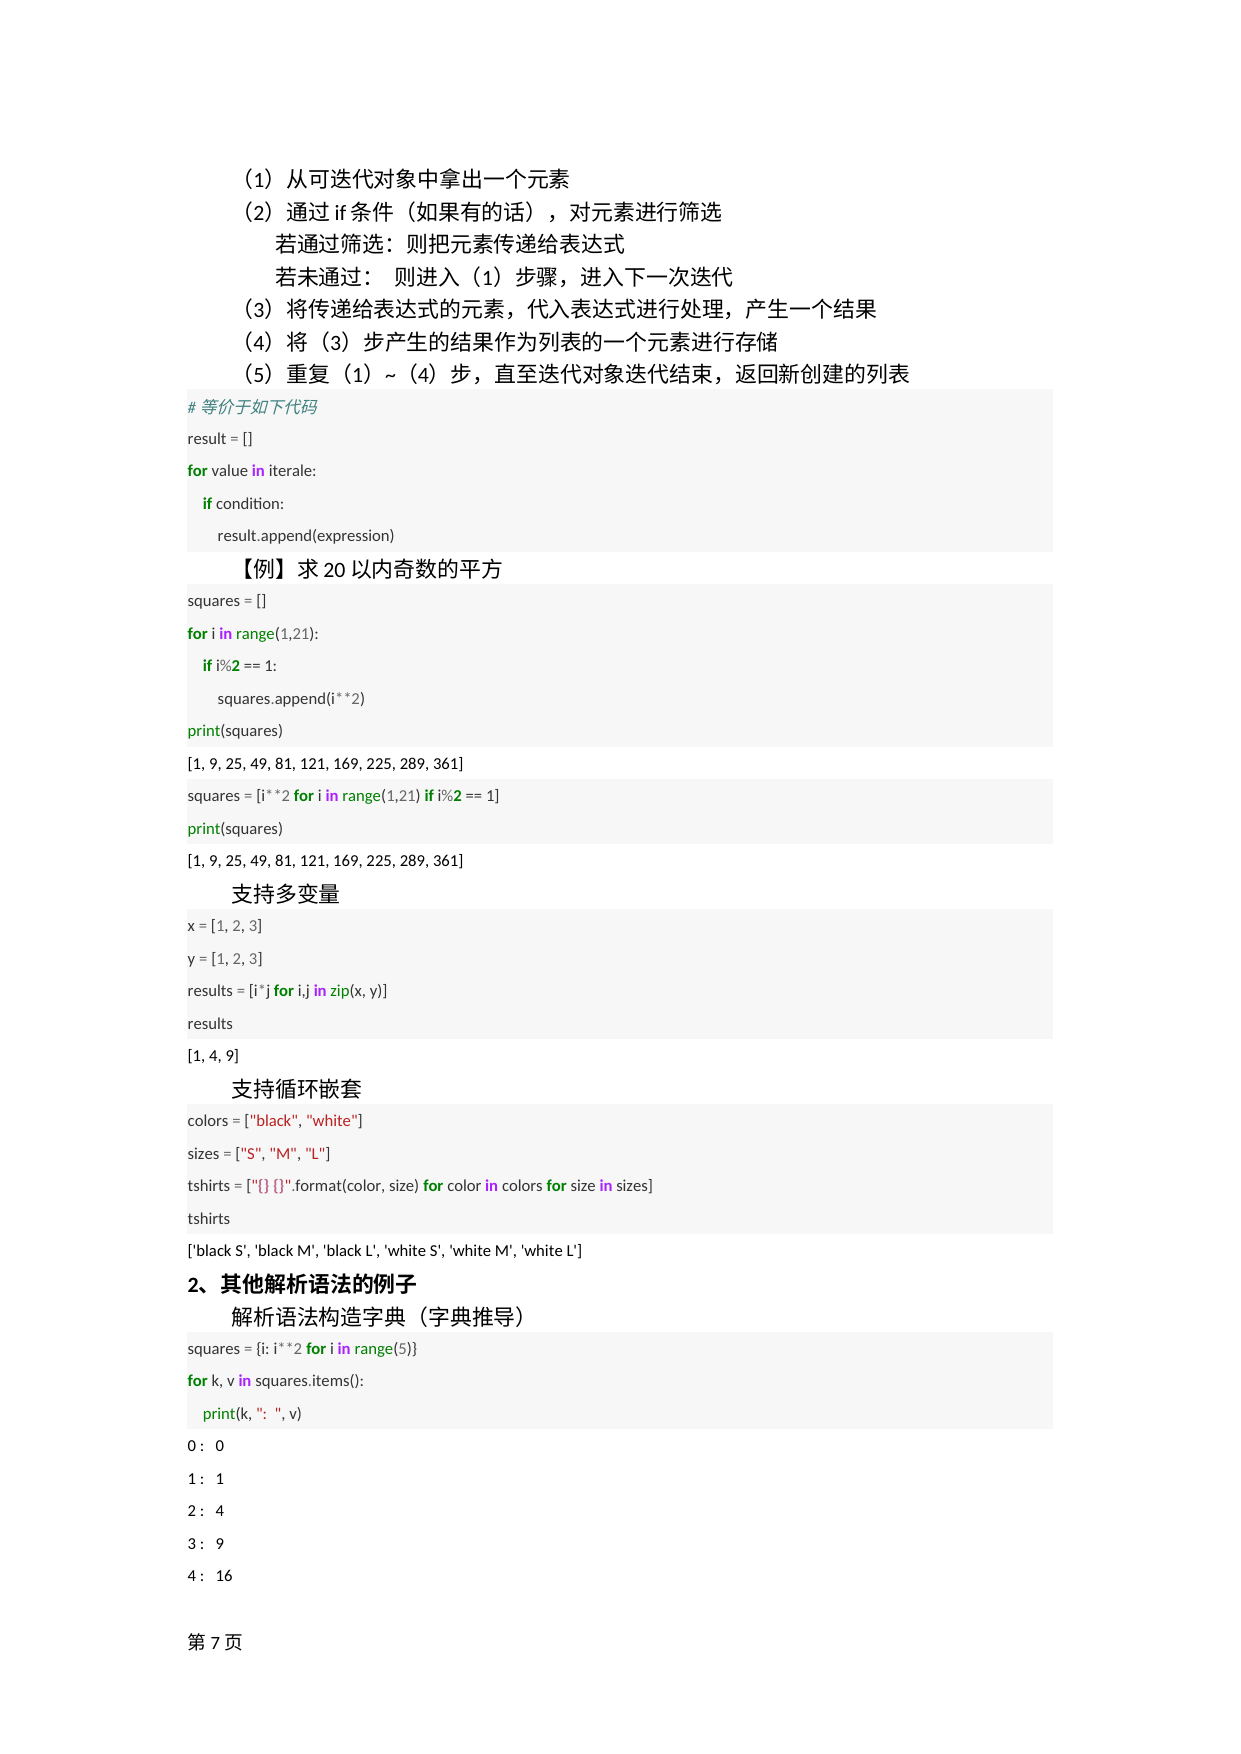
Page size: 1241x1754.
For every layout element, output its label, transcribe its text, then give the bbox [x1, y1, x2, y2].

text [1, 9, 25, 49, 81, 121, 169, 225, 289, 361] [187, 844, 1053, 877]
text result = [] [187, 422, 1053, 454]
text （5）重复（1）~（4）步，直至迭代对象迭代结束，返回新创建的列表 [187, 357, 1053, 389]
text 2 : 4 [187, 1494, 1053, 1527]
text （3）将传递给表达式的元素，代入表达式进行处理，产生一个结果 [187, 292, 1053, 324]
text sizes = ["S", "M", "L"] [187, 1137, 1053, 1169]
text [1, 9, 25, 49, 81, 121, 169, 225, 289, 361] [187, 747, 1053, 779]
text print(k, ": ", v) [187, 1397, 1053, 1429]
text x = [1, 2, 3] [187, 909, 1053, 942]
text # 等价于如下代码 [187, 389, 1053, 422]
text 1 : 1 [187, 1462, 1053, 1494]
text （2）通过if条件（如果有的话），对元素进行筛选 [187, 194, 1053, 227]
text ['black S', 'black M', 'black L', 'white S', 'white M', 'white L'] [187, 1234, 1053, 1267]
text for i in range(1,21): [187, 617, 1053, 649]
text （1）从可迭代对象中拿出一个元素 [187, 162, 1053, 194]
text 2、其他解析语法的例子 [187, 1267, 1053, 1299]
text if condition: [187, 487, 1053, 519]
text for k, v in squares.items(): [187, 1364, 1053, 1397]
text tshirts [187, 1202, 1053, 1234]
text 解析语法构造字典（字典推导） [187, 1299, 1053, 1332]
text 【例】求20以内奇数的平方 [187, 552, 1053, 584]
text 支持多变量 [187, 877, 1053, 909]
text result.append(expression) [187, 519, 1053, 552]
text if i%2 == 1: [187, 649, 1053, 682]
text squares.append(i**2) [187, 682, 1053, 714]
text print(squares) [187, 714, 1053, 747]
text 0 : 0 [187, 1429, 1053, 1462]
text tshirts = ["{} {}".format(color, size) for color in colors for size in sizes] [187, 1169, 1053, 1202]
text colors = ["black", "white"] [187, 1104, 1053, 1137]
text squares = [i**2 for i in range(1,21) if i%2 == 1] [187, 779, 1053, 812]
text 4 : 16 [187, 1559, 1053, 1592]
text 支持循环嵌套 [187, 1072, 1053, 1104]
text （4）将（3）步产生的结果作为列表的一个元素进行存储 [187, 324, 1053, 357]
text for value in iterale: [187, 454, 1053, 487]
text y = [1, 2, 3] [187, 942, 1053, 974]
text results [187, 1007, 1053, 1039]
text [1, 4, 9] [187, 1039, 1053, 1072]
text 3 : 9 [187, 1527, 1053, 1559]
text results = [i*j for i,j in zip(x, y)] [187, 974, 1053, 1007]
text 若通过筛选：则把元素传递给表达式 [187, 227, 1053, 259]
text 若未通过： 则进入（1）步骤，进入下一次迭代 [187, 259, 1053, 292]
text print(squares) [187, 812, 1053, 844]
text squares = {i: i**2 for i in range(5)} [187, 1332, 1053, 1364]
text squares = [] [187, 584, 1053, 617]
